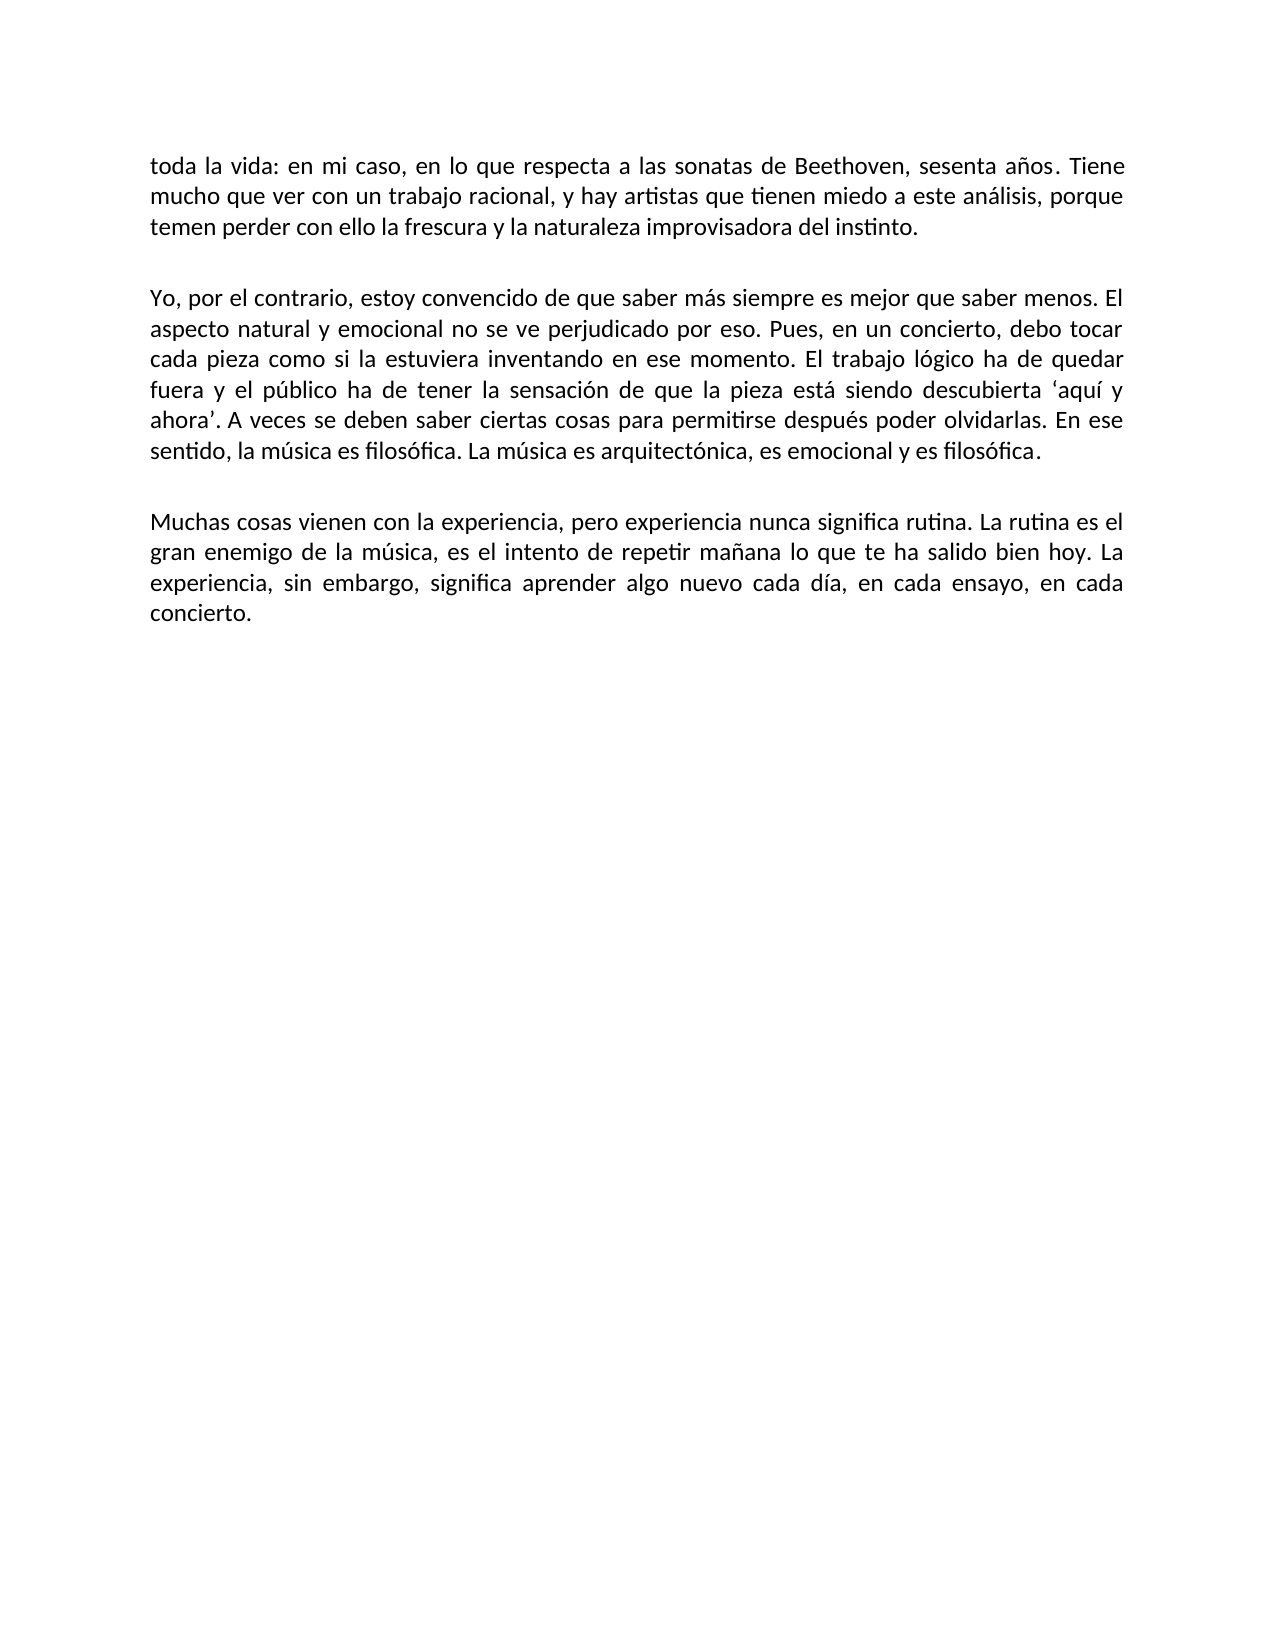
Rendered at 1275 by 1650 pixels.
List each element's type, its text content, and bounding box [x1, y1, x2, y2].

text Muchas cosas vienen con la experiencia, pero experiencia nunca significa rutina. La rutina es el gran enemigo de la música, es el intento de repetir mañana lo que te ha salido bien hoy. La experiencia, sin embargo, significa aprender algo nuevo cada día, en cada ensayo, en cada concierto. [150, 506, 1125, 628]
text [150, 150, 1125, 242]
text Yo, por el contrario, estoy convencido de que saber más siempre es mejor que saber menos. El aspecto natural y emocional no se ve perjudicado por eso. Pues, en un concierto, debo tocar cada pieza como si la estuviera inventando en ese momento. El trabajo lógico ha de quedar fuera y el público ha de tener la sensación de que la pieza está siendo descubierta ‘aquí y ahora’. A veces se deben saber ciertas cosas para permitirse después poder olvidarlas. En ese sentido, la música es filosófica. La música es arquitectónica, es emocional y es filosófica. [150, 282, 1125, 465]
